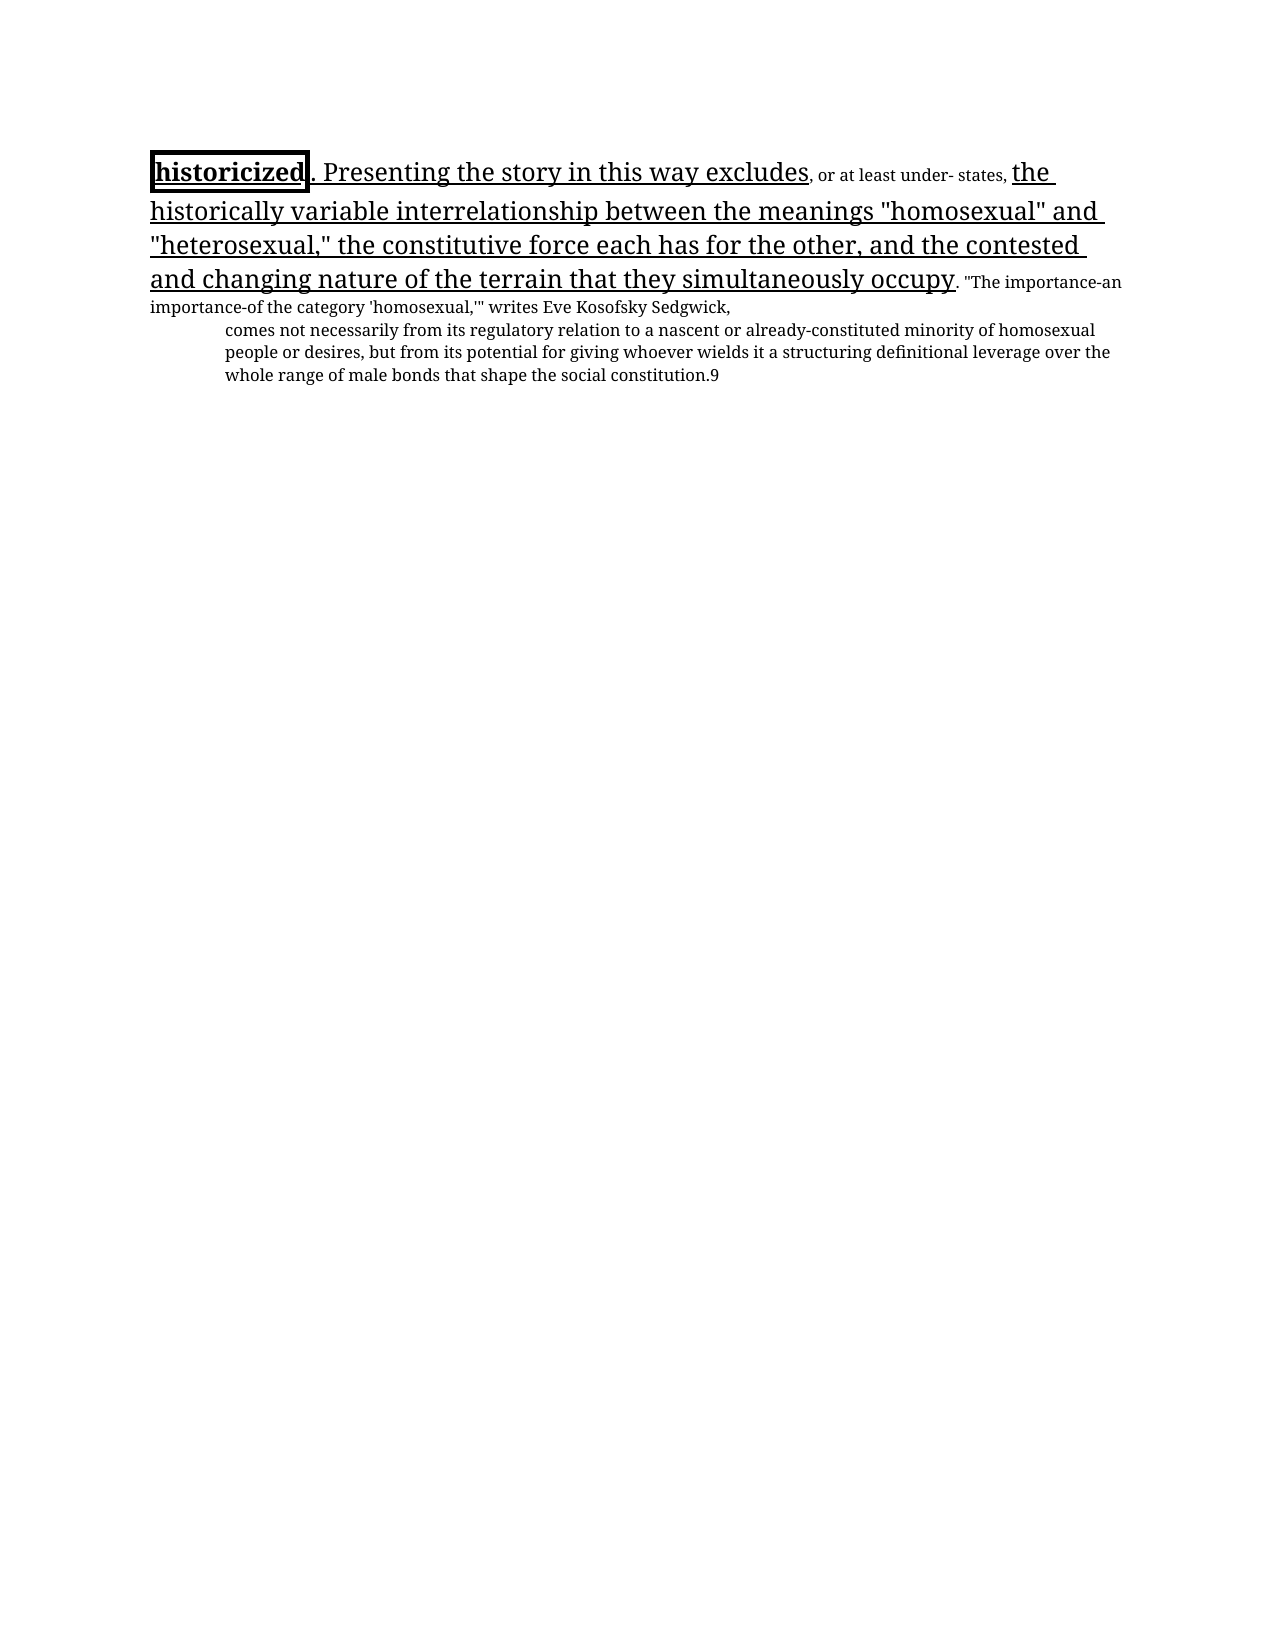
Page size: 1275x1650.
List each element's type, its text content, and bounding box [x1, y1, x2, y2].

text comes not necessarily from its regulatory relation to a nascent or already-constituted minority of homosexual people or desires, but from its potential for giving whoever wields it a structuring definitional leverage over the whole range of male bonds that shape the social constitution.9 [225, 318, 1125, 386]
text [150, 150, 1125, 318]
